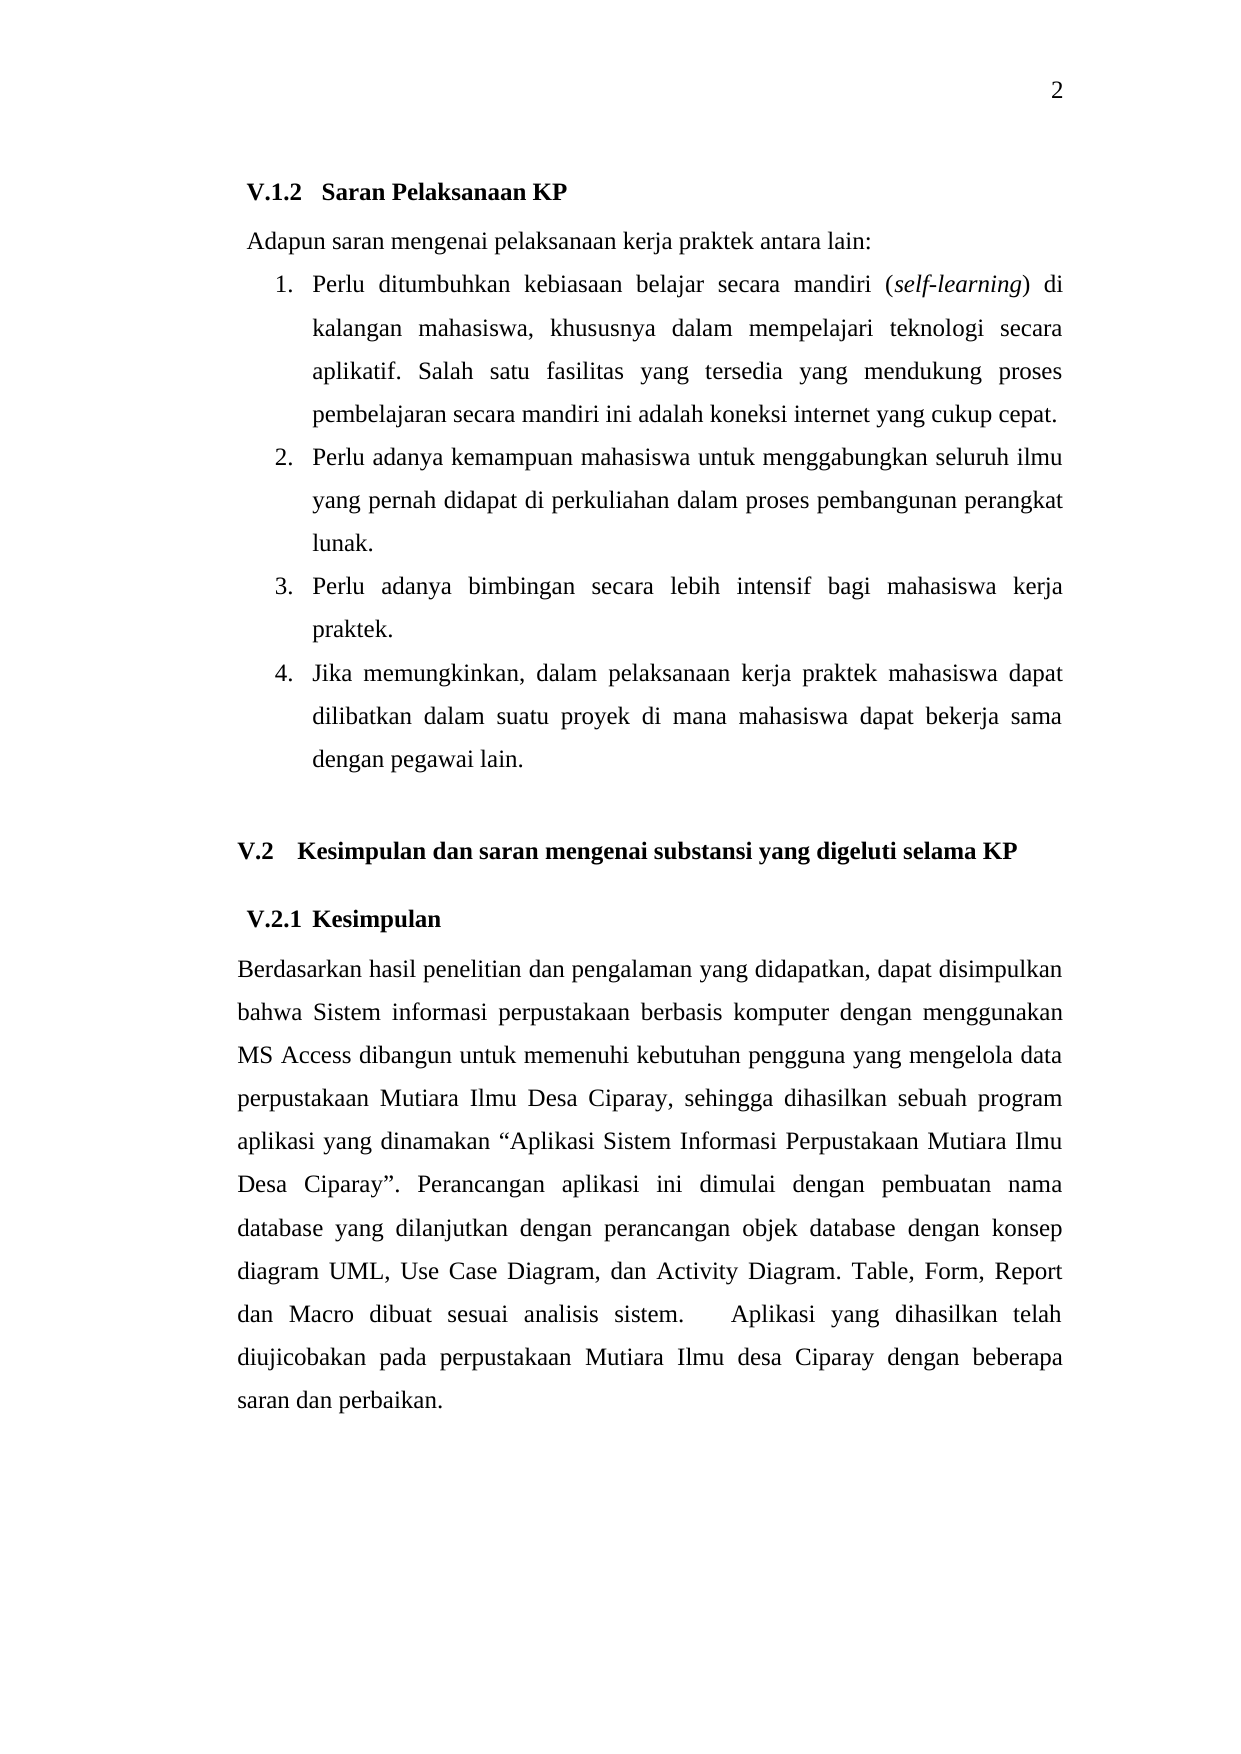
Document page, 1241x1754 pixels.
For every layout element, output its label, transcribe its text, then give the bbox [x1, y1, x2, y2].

subtitle Kesimpulan dan saran mengenai substansi yang digeluti selama KP [237, 836, 1063, 865]
list Perlu ditumbuhkan kebiasaan belajar secara mandiri (self-learning) di kalangan mahasiswa, khususnya dalam mempelajari teknologi secara aplikatif. Salah satu fasilitas yang tersedia yang mendukung proses pembelajaran secara mandiri ini adalah koneksi internet yang cukup cepat. [274, 269, 1063, 428]
text Adapun saran mengenai pelaksanaan kerja praktek antara lain: [237, 226, 1063, 255]
subtitle Kesimpulan [246, 904, 1063, 933]
subtitle Saran Pelaksanaan KP [246, 177, 1063, 206]
text Berdasarkan hasil penelitian dan pengalaman yang didapatkan, dapat disimpulkan bahwa Sistem informasi perpustakaan berbasis komputer dengan menggunakan MS Access dibangun untuk memenuhi kebutuhan pengguna yang mengelola data perpustakaan Mutiara Ilmu Desa Ciparay, sehingga dihasilkan sebuah program aplikasi yang dinamakan “Aplikasi Sistem Informasi Perpustakaan Mutiara Ilmu Desa Ciparay”. Perancangan aplikasi ini dimulai dengan pembuatan nama database yang dilanjutkan dengan perancangan objek database dengan konsep diagram UML, Use Case Diagram, dan Activity Diagram. Table, Form, Report dan Macro dibuat sesuai analisis sistem. Aplikasi yang dihasilkan telah diujicobakan pada perpustakaan Mutiara Ilmu desa Ciparay dengan beberapa saran dan perbaikan. [237, 954, 1063, 1414]
list Jika memungkinkan, dalam pelaksanaan kerja praktek mahasiswa dapat dilibatkan dalam suatu proyek di mana mahasiswa dapat bekerja sama dengan pegawai lain. [274, 658, 1063, 773]
list Perlu adanya kemampuan mahasiswa untuk menggabungkan seluruh ilmu yang pernah didapat di perkuliahan dalam proses pembangunan perangkat lunak. [274, 442, 1063, 557]
list Perlu adanya bimbingan secara lebih intensif bagi mahasiswa kerja praktek. [274, 571, 1063, 643]
